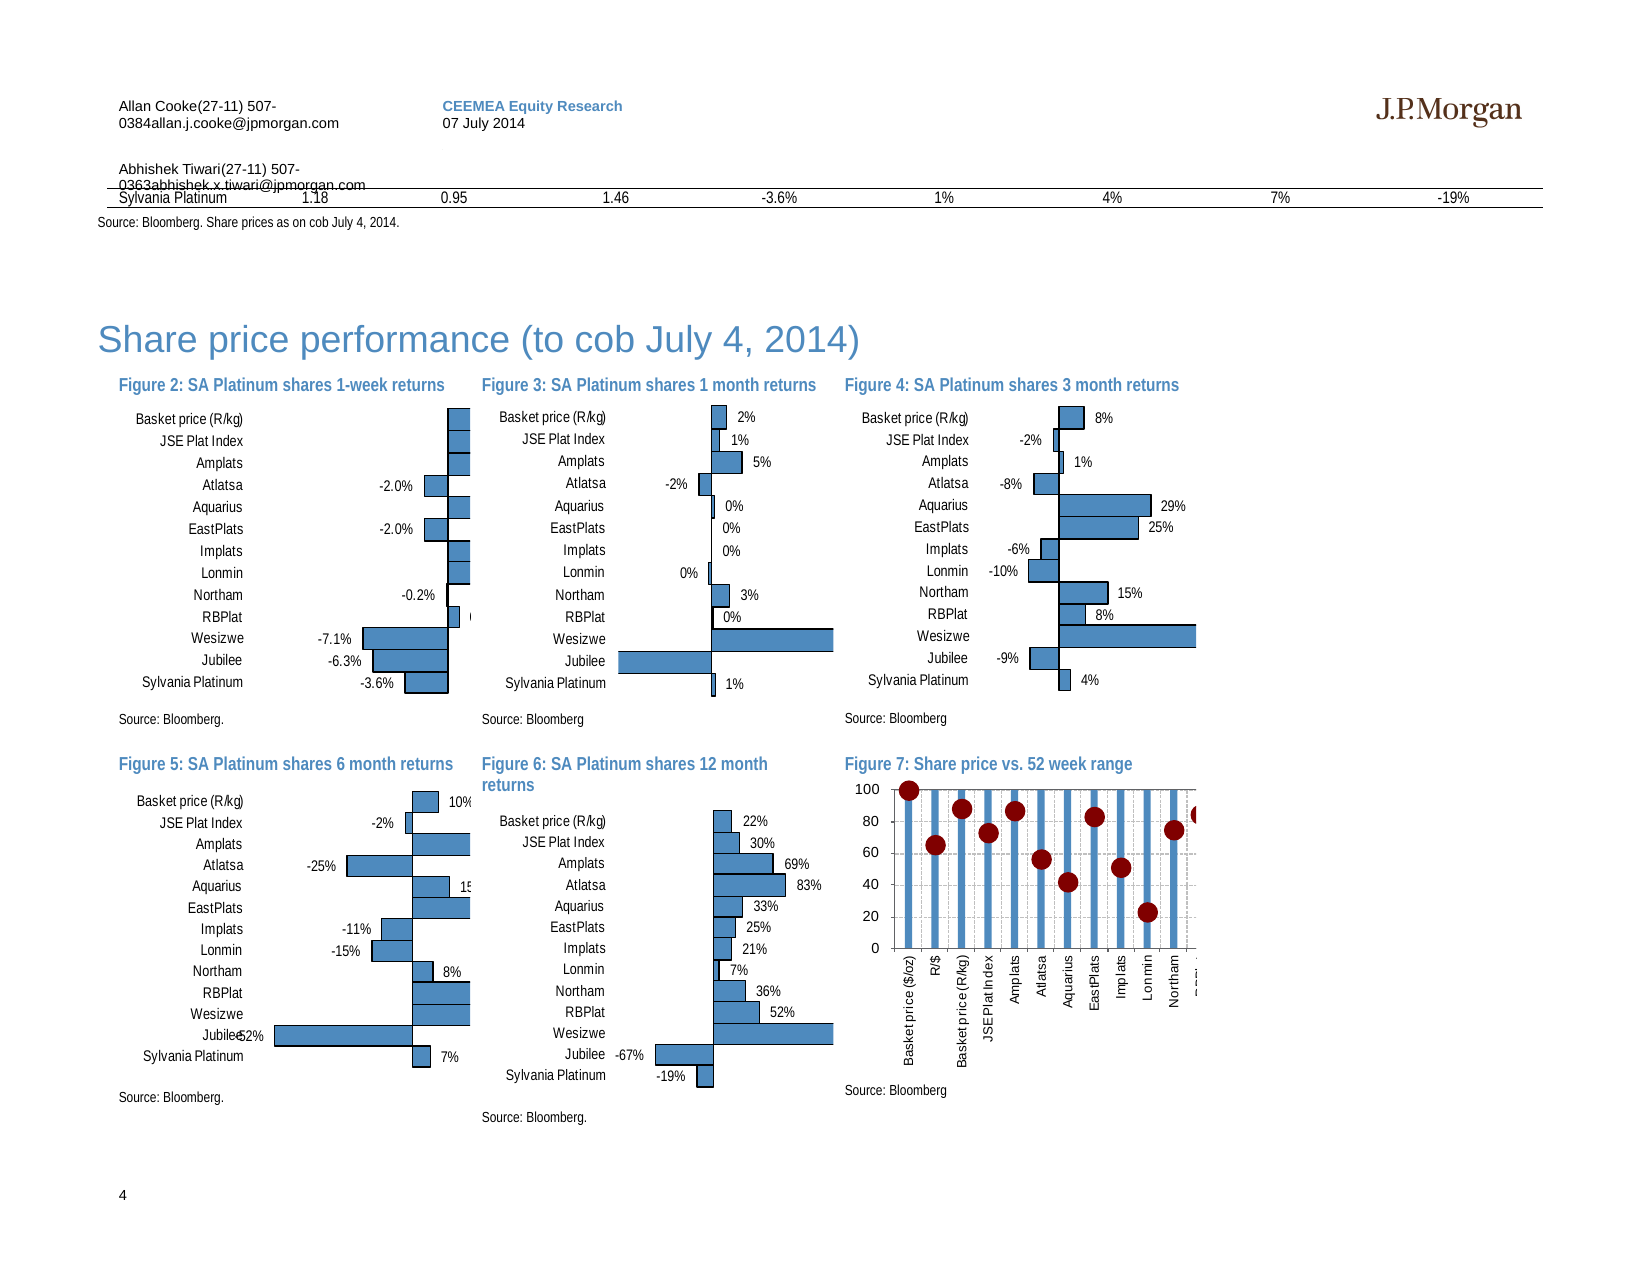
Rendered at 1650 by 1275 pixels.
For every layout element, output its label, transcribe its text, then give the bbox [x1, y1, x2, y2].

table_header Figure : SA Platinum shares 3 month returns Source: Bloomberg [833, 374, 1196, 753]
table_cell 1.18 [255, 189, 375, 207]
table_cell 0.95 [375, 189, 533, 207]
table_cell -19% [1364, 189, 1543, 207]
table_cell Sylvania Platinum [107, 189, 255, 207]
table_cell Figure : SA Platinum shares 6 month returns Source: Bloomberg. [107, 753, 470, 1151]
table_cell Figure : SA Platinum shares 12 month returns Source: Bloomberg. [470, 753, 833, 1151]
table_cell 1.46 [533, 189, 699, 207]
table_cell Figure : Share price vs. 52 week range Source: Bloomberg [833, 753, 1196, 1151]
table_cell 7% [1196, 189, 1364, 207]
subtitle Share price performance (to cob July 4, 2014) [97, 317, 1191, 361]
table_header Figure : SA Platinum shares 1 month returns Source: Bloomberg [470, 374, 833, 753]
table_cell 1% [860, 189, 1028, 207]
table_cell -3.6% [699, 189, 860, 207]
picture [1215, 97, 1532, 129]
text Source: Bloomberg. Share prices as on cob July 4, 2014. [97, 212, 1191, 231]
table_cell 4% [1028, 189, 1196, 207]
table_header Figure : SA Platinum shares 1-week returns Source: Bloomberg. [107, 374, 470, 753]
